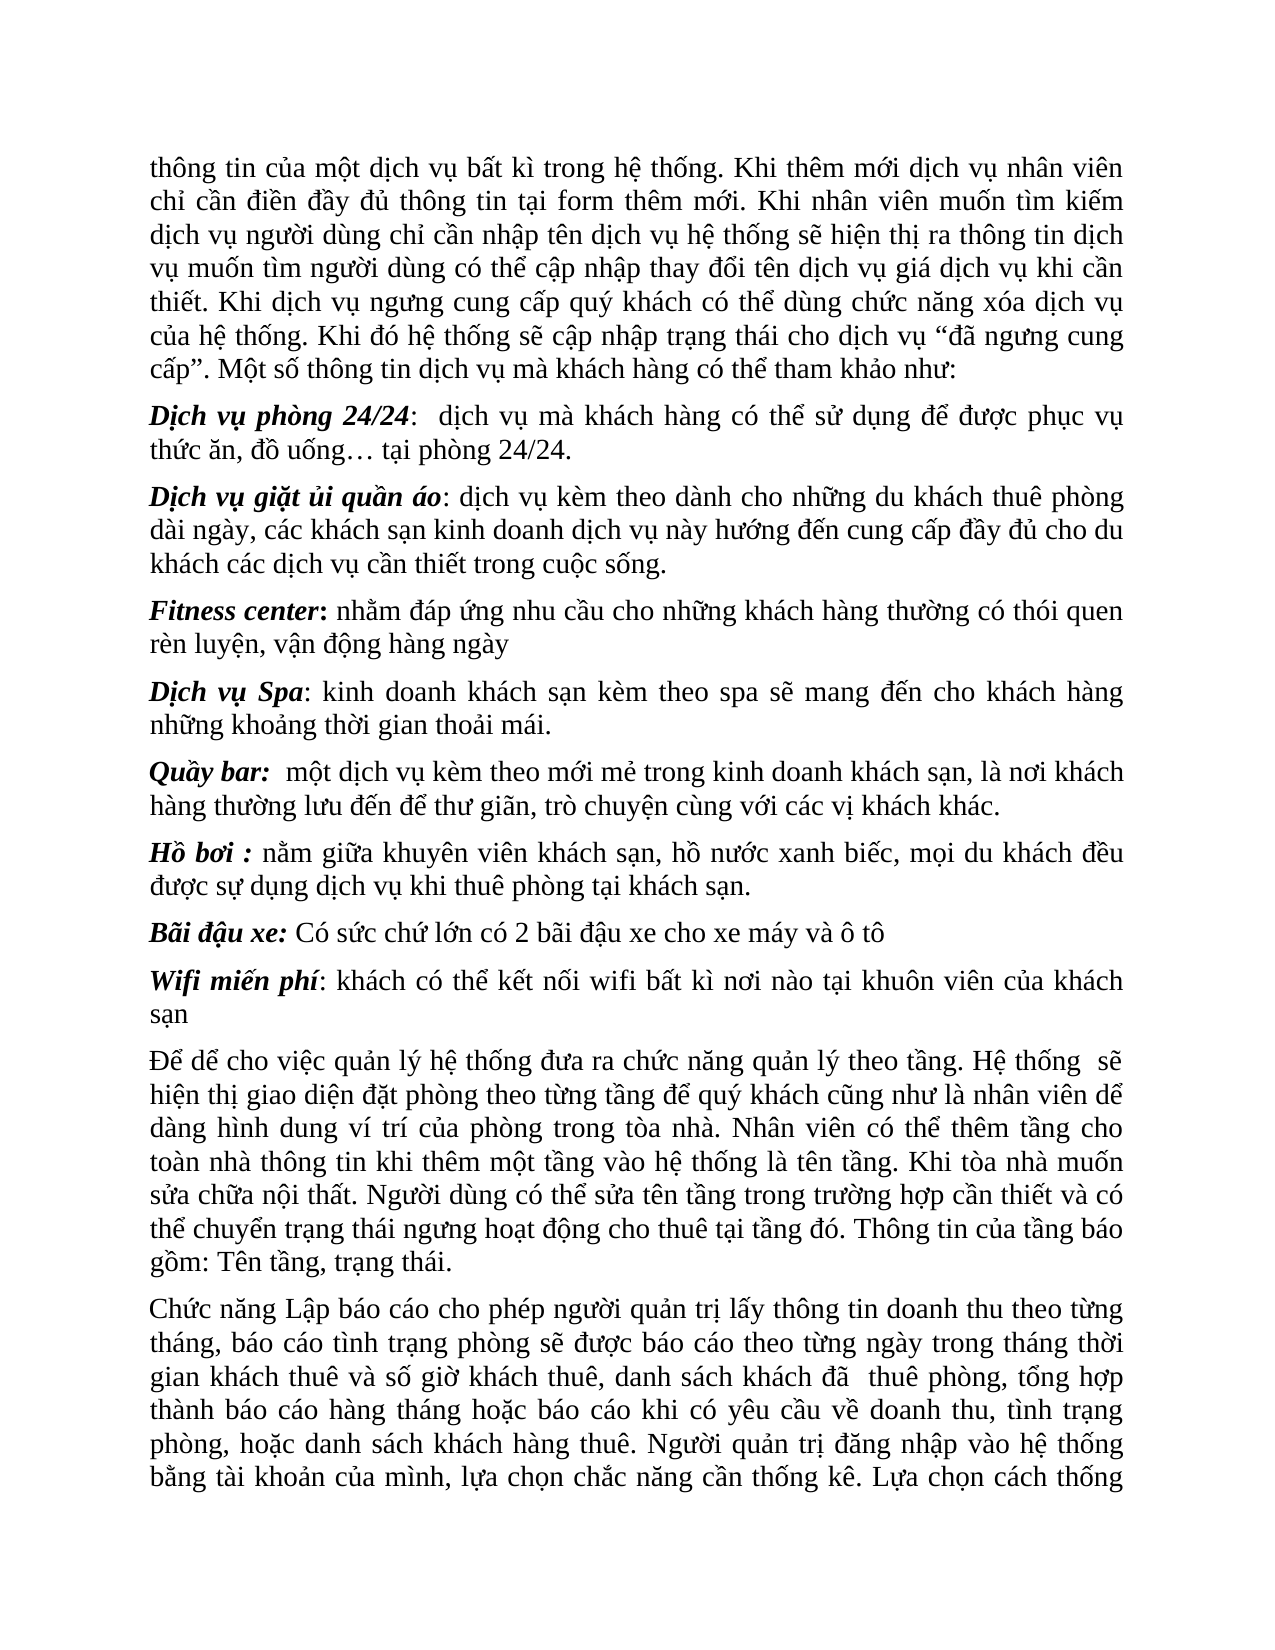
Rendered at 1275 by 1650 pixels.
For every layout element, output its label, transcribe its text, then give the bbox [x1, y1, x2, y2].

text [148, 1292, 1125, 1493]
text Dịch vụ Spa: kinh doanh khách sạn kèm theo spa sẽ mang đến cho khách hàng những khoảng thời gian thoải mái. [148, 674, 1125, 741]
text Dịch vụ phòng 24/24: dịch vụ mà khách hàng có thể sử dụng để được phục vụ thức ăn, đồ uống… tại phòng 24/24. [148, 398, 1125, 465]
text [148, 150, 1125, 385]
text Hồ bơi : nằm giữa khuyên viên khách sạn, hồ nước xanh biếc, mọi du khách đều được sự dụng dịch vụ khi thuê phòng tại khách sạn. [148, 835, 1125, 902]
text Bãi đậu xe: Có sức chứ lớn có 2 bãi đậu xe cho xe máy và ô tô [148, 916, 1125, 949]
text Để dể cho việc quản lý hệ thống đưa ra chức năng quản lý theo tầng. Hệ thống sẽ hiện thị giao diện đặt phòng theo từng tầng để quý khách cũng như là nhân viên dể dàng hình dung ví trí của phòng trong tòa nhà. Nhân viên có thể thêm tầng cho toàn nhà thông tin khi thêm một tầng vào hệ thống là tên tầng. Khi tòa nhà muốn sửa chữa nội thất. Người dùng có thể sửa tên tầng trong trường hợp cần thiết và có thể chuyển trạng thái ngưng hoạt động cho thuê tại tầng đó. Thông tin của tầng báo gồm: Tên tầng, trạng thái. [148, 1043, 1125, 1278]
text Quầy bar: một dịch vụ kèm theo mới mẻ trong kinh doanh khách sạn, là nơi khách hàng thường lưu đến để thư giãn, trò chuyện cùng với các vị khách khác. [148, 754, 1125, 821]
text Fitness center: nhằm đáp ứng nhu cầu cho những khách hàng thường có thói quen rèn luyện, vận động hàng ngày [148, 593, 1125, 660]
text Dịch vụ giặt ủi quần áo: dịch vụ kèm theo dành cho những du khách thuê phòng dài ngày, các khách sạn kinh doanh dịch vụ này hướng đến cung cấp đầy đủ cho du khách các dịch vụ cần thiết trong cuộc sống. [148, 479, 1125, 579]
text Wifi miến phí: khách có thể kết nối wifi bất kì nơi nào tại khuôn viên của khách sạn [148, 963, 1125, 1030]
